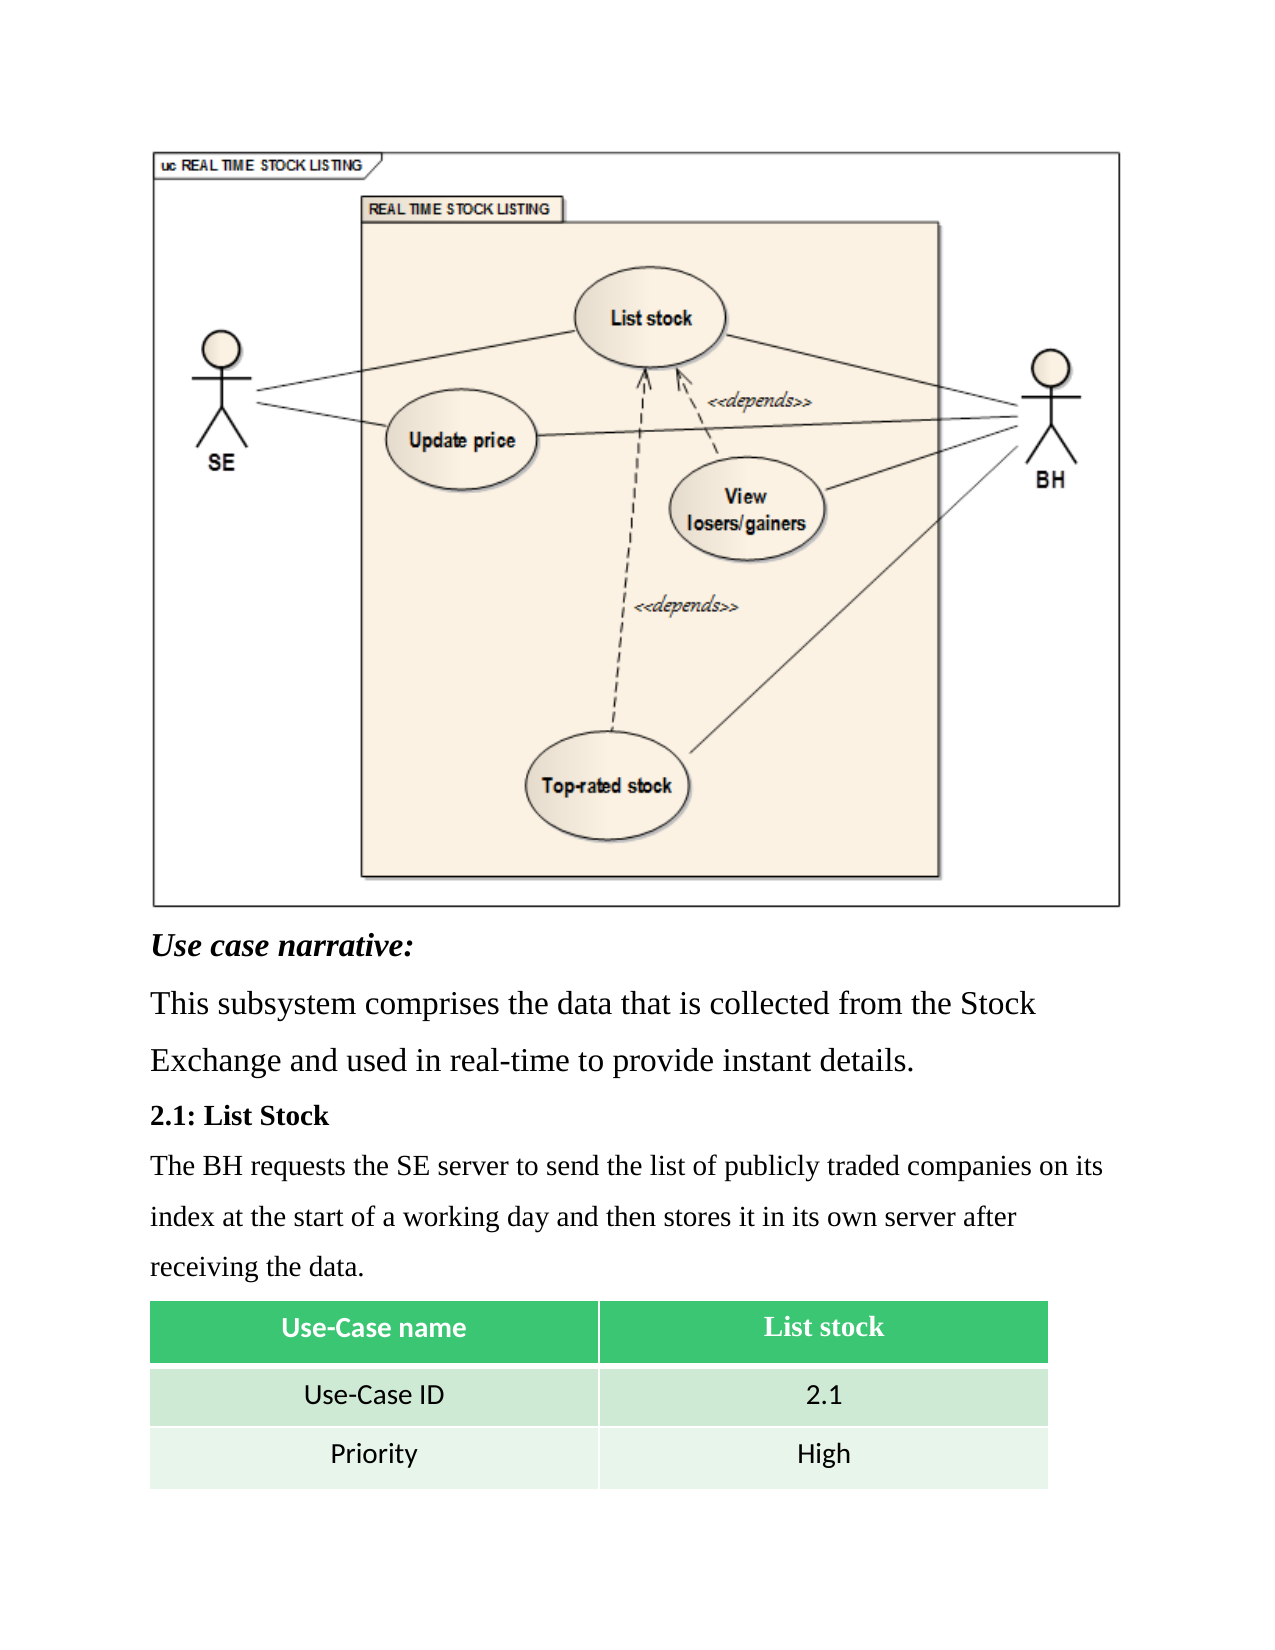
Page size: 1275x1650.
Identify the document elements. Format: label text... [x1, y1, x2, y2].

table_header List stock [600, 1301, 1048, 1363]
text 2.1: List Stock The BH requests the SE server to send the list of publicly traded companies on its index at the start of a working day and then stores it in its own server after receiving the data. [150, 1098, 1125, 1283]
text This subsystem comprises the data that is collected from the Stock Exchange and used in real-time to provide instant details. [150, 983, 1125, 1079]
text Use case narrative: [150, 926, 1125, 964]
picture [150, 150, 1124, 912]
table_cell Use-Case ID [150, 1369, 598, 1426]
table_cell 2.1 [600, 1369, 1048, 1426]
table_cell High [600, 1428, 1048, 1489]
table_header Use-Case name [150, 1301, 598, 1363]
table_cell Priority [150, 1428, 598, 1489]
